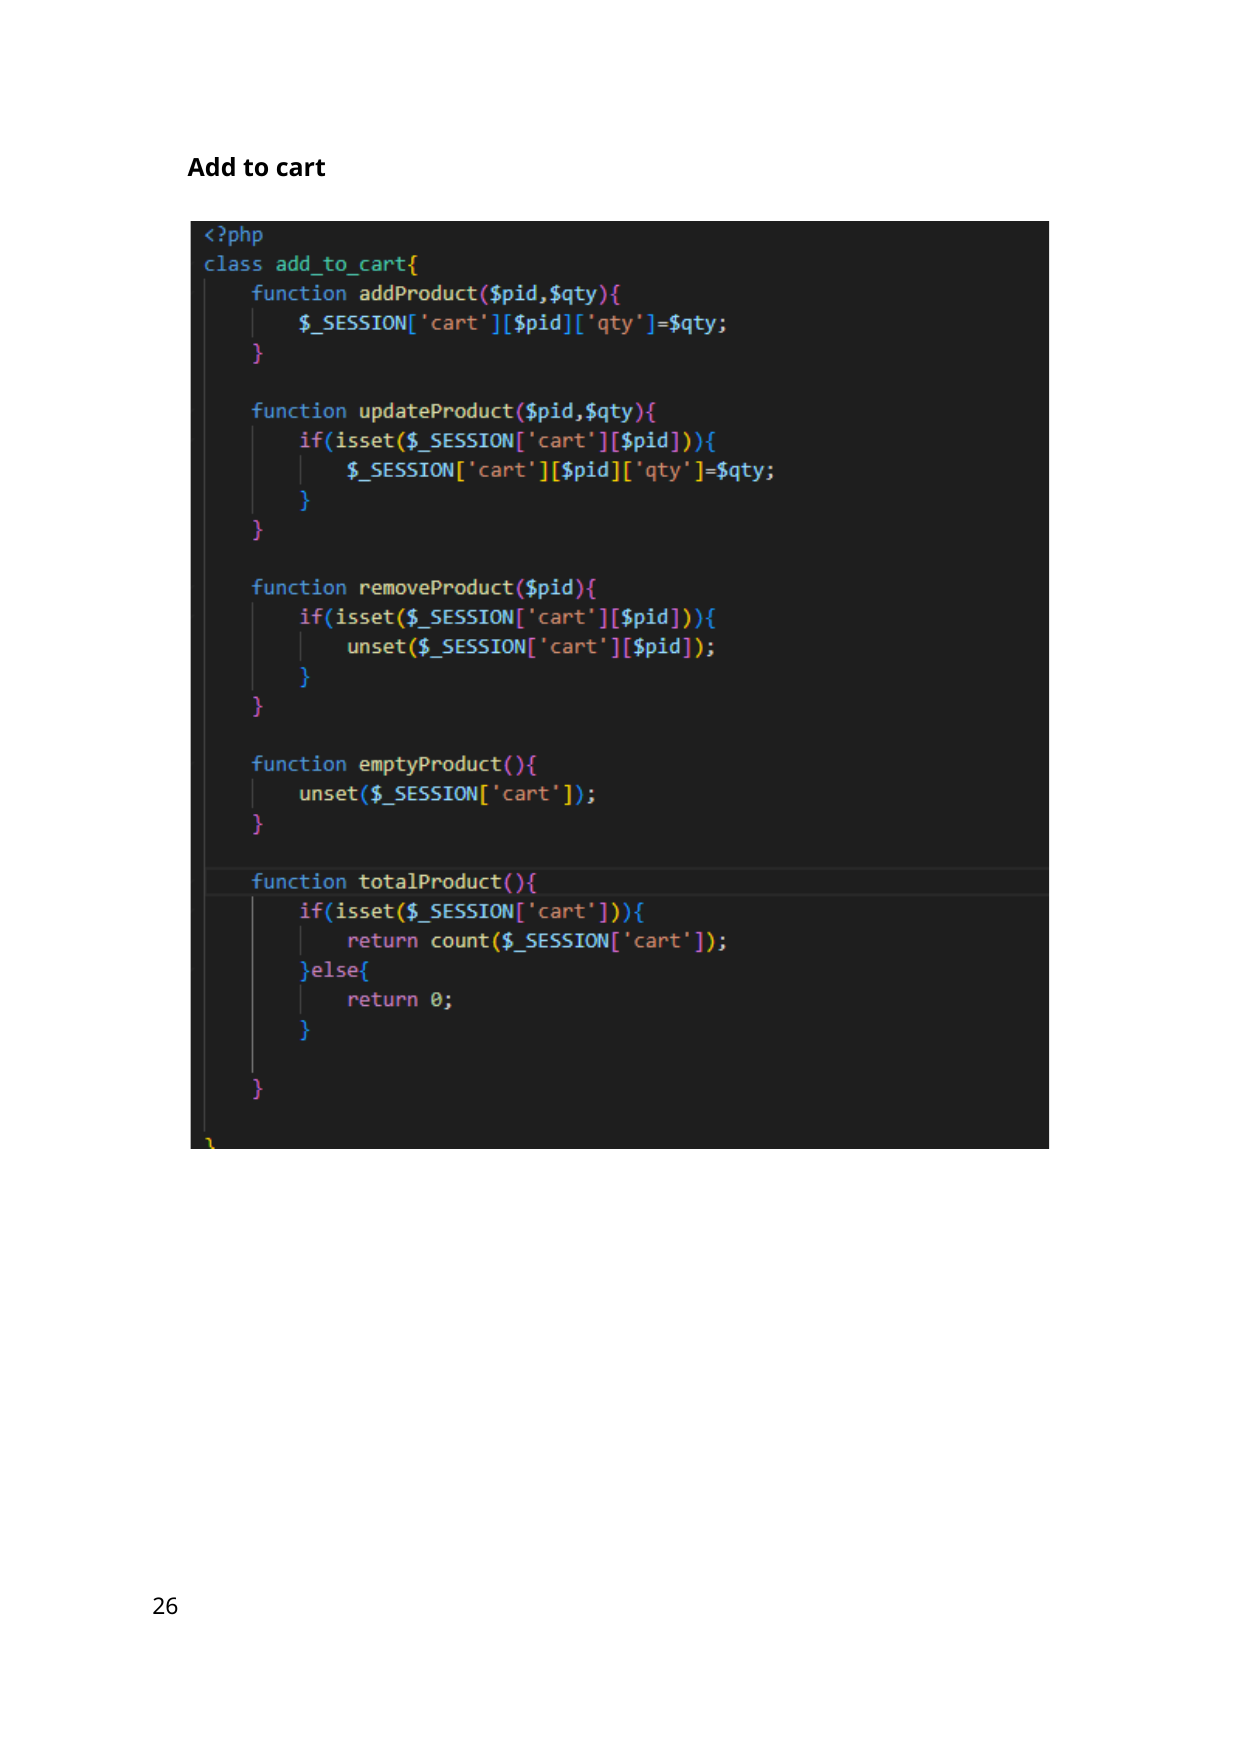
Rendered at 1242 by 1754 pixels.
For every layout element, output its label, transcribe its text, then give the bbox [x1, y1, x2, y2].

picture [190, 221, 1050, 1149]
text Add to cart [187, 150, 1164, 184]
